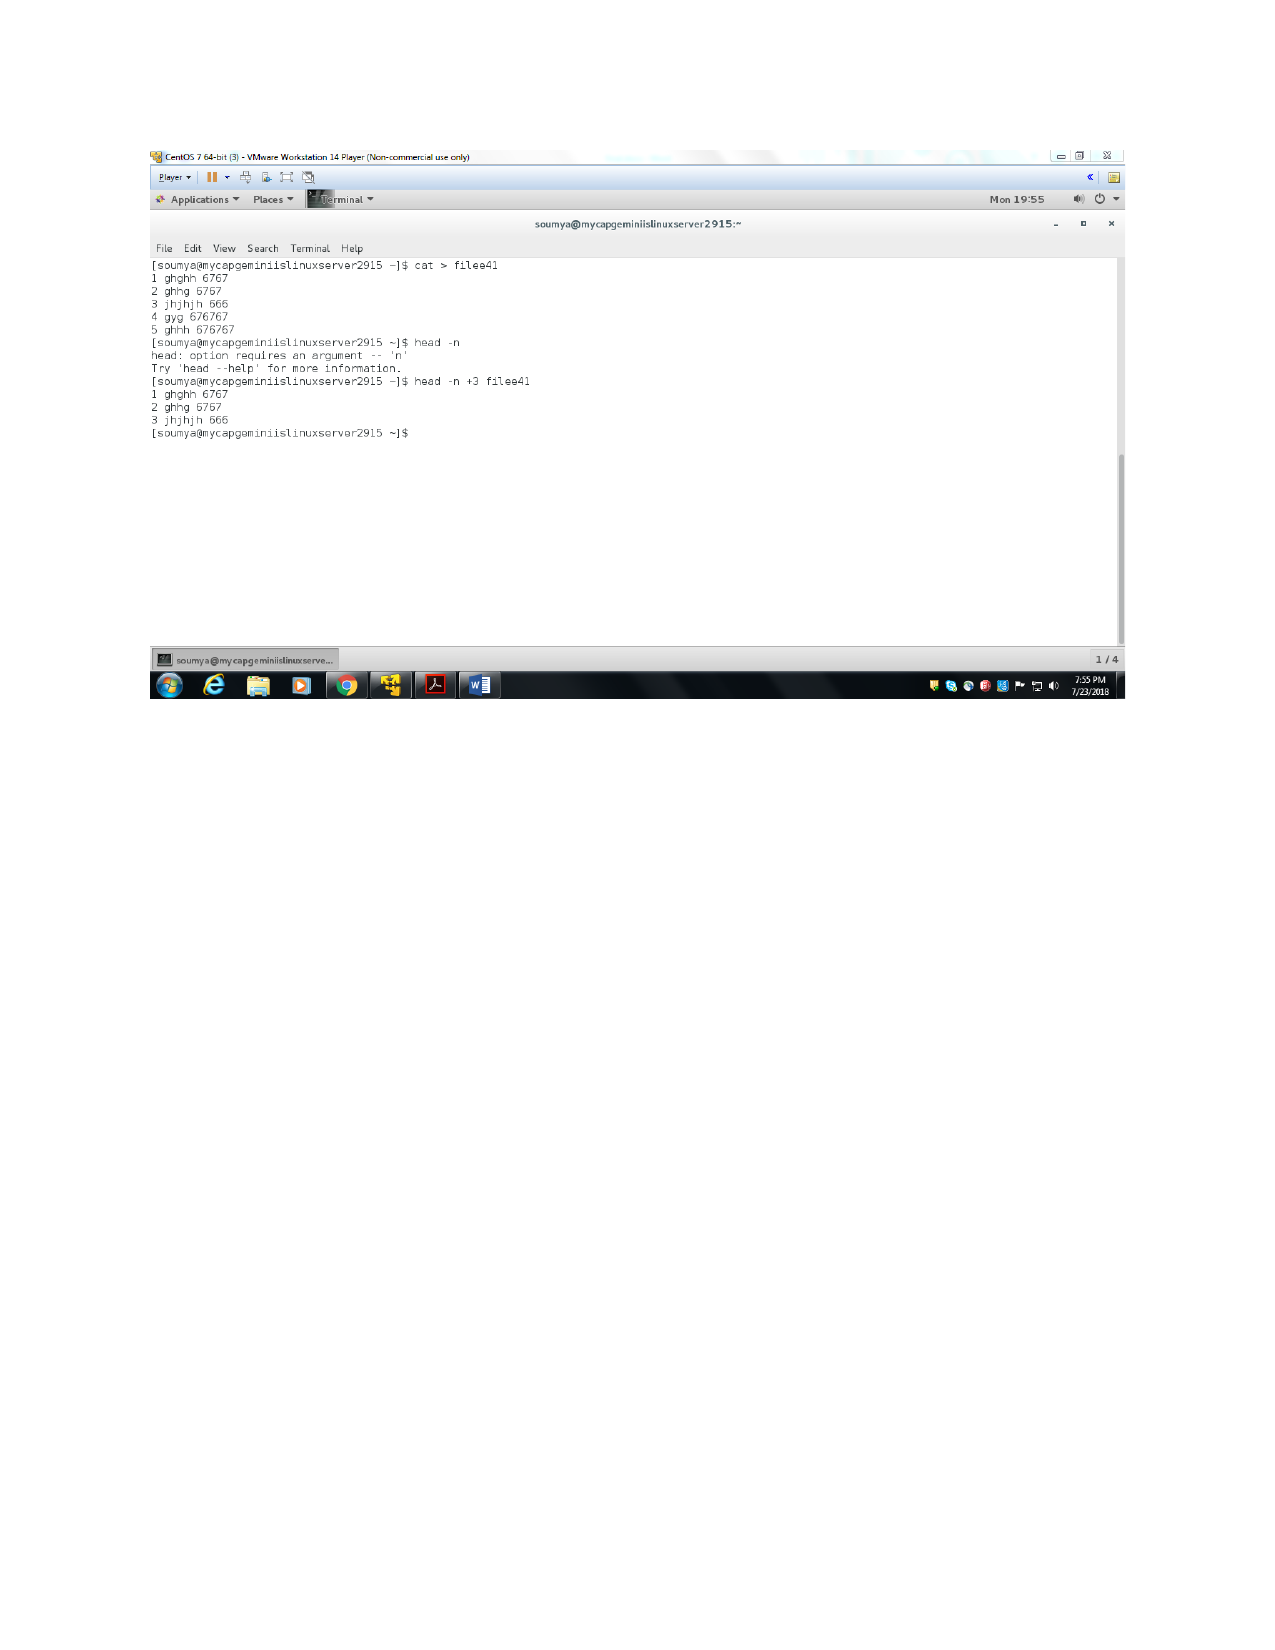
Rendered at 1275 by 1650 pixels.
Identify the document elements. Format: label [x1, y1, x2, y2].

picture [150, 150, 1125, 699]
